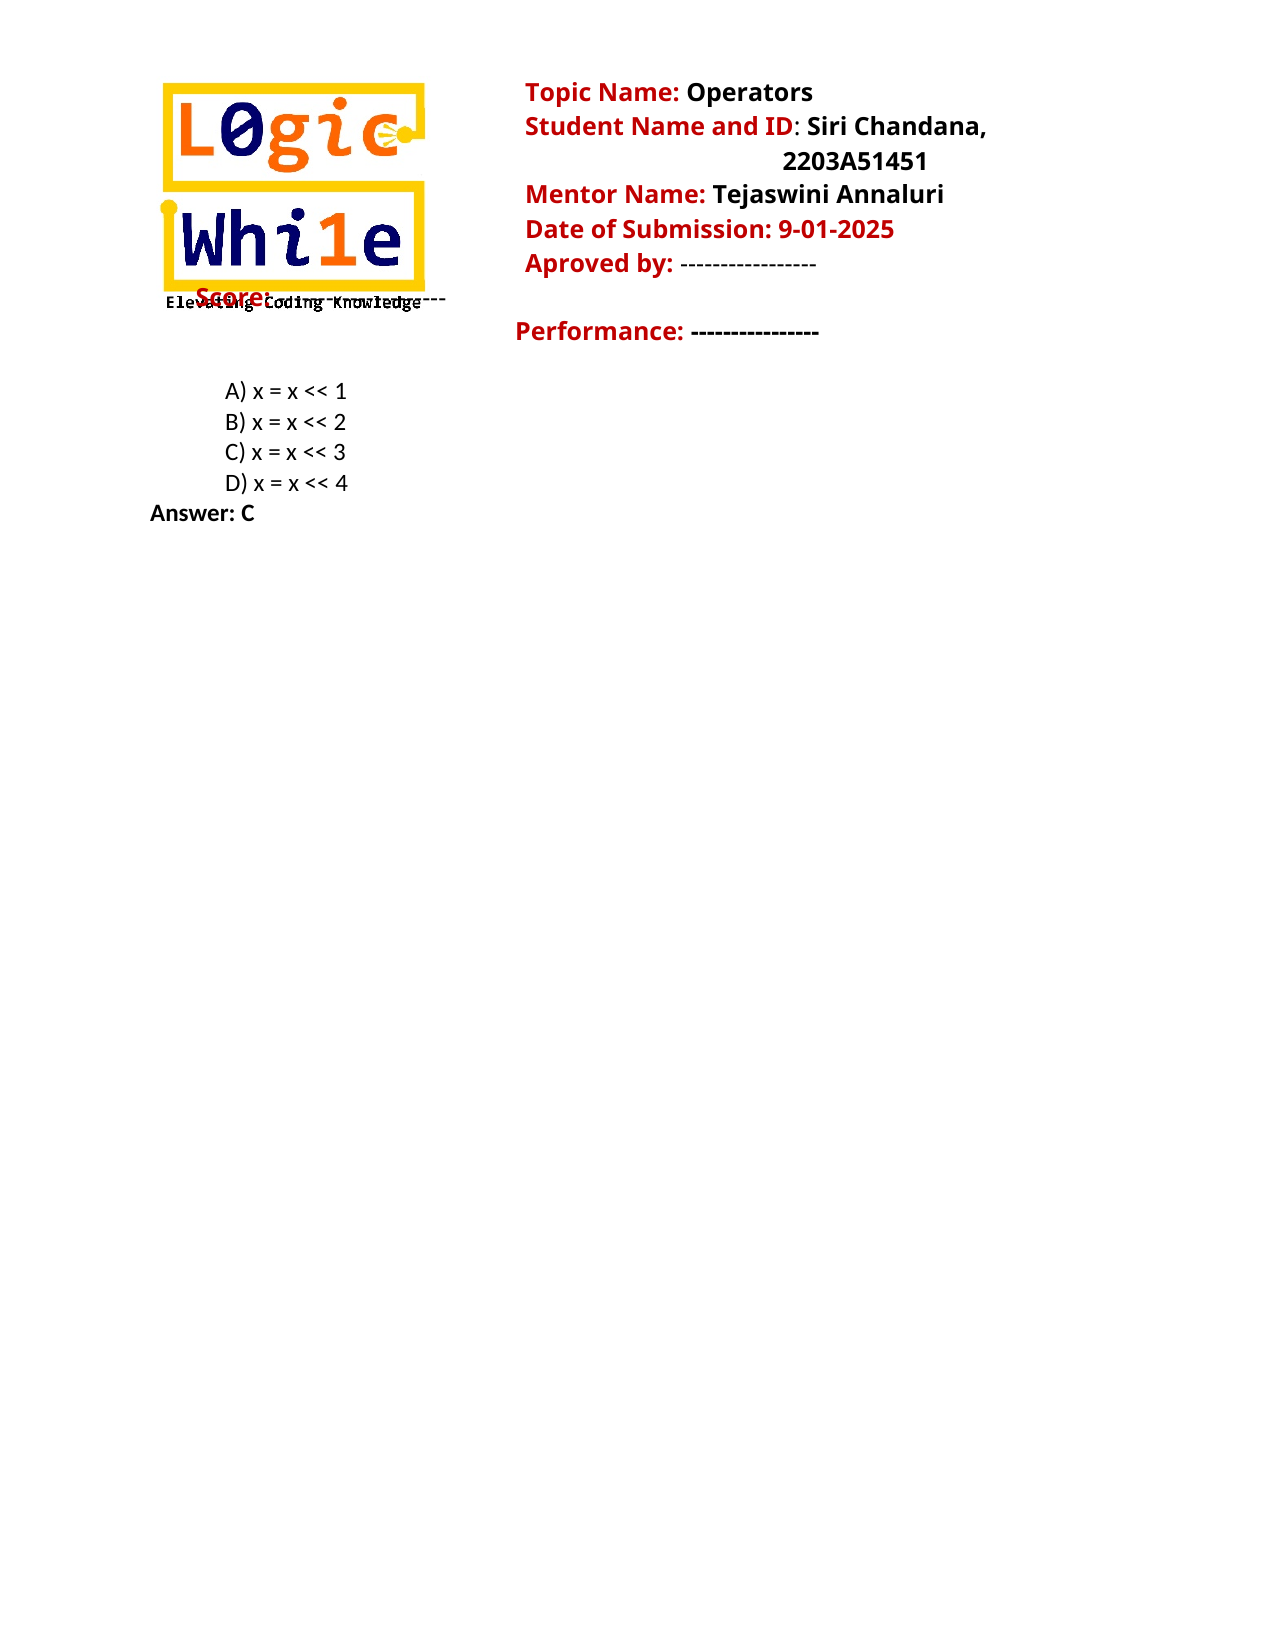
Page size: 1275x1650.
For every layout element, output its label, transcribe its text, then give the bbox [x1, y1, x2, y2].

picture [156, 76, 432, 314]
text A) x = x << 1 B) x = x << 2 C) x = x << 3 D) x = x << 4 [225, 376, 1125, 498]
text Answer: C [150, 498, 1125, 528]
